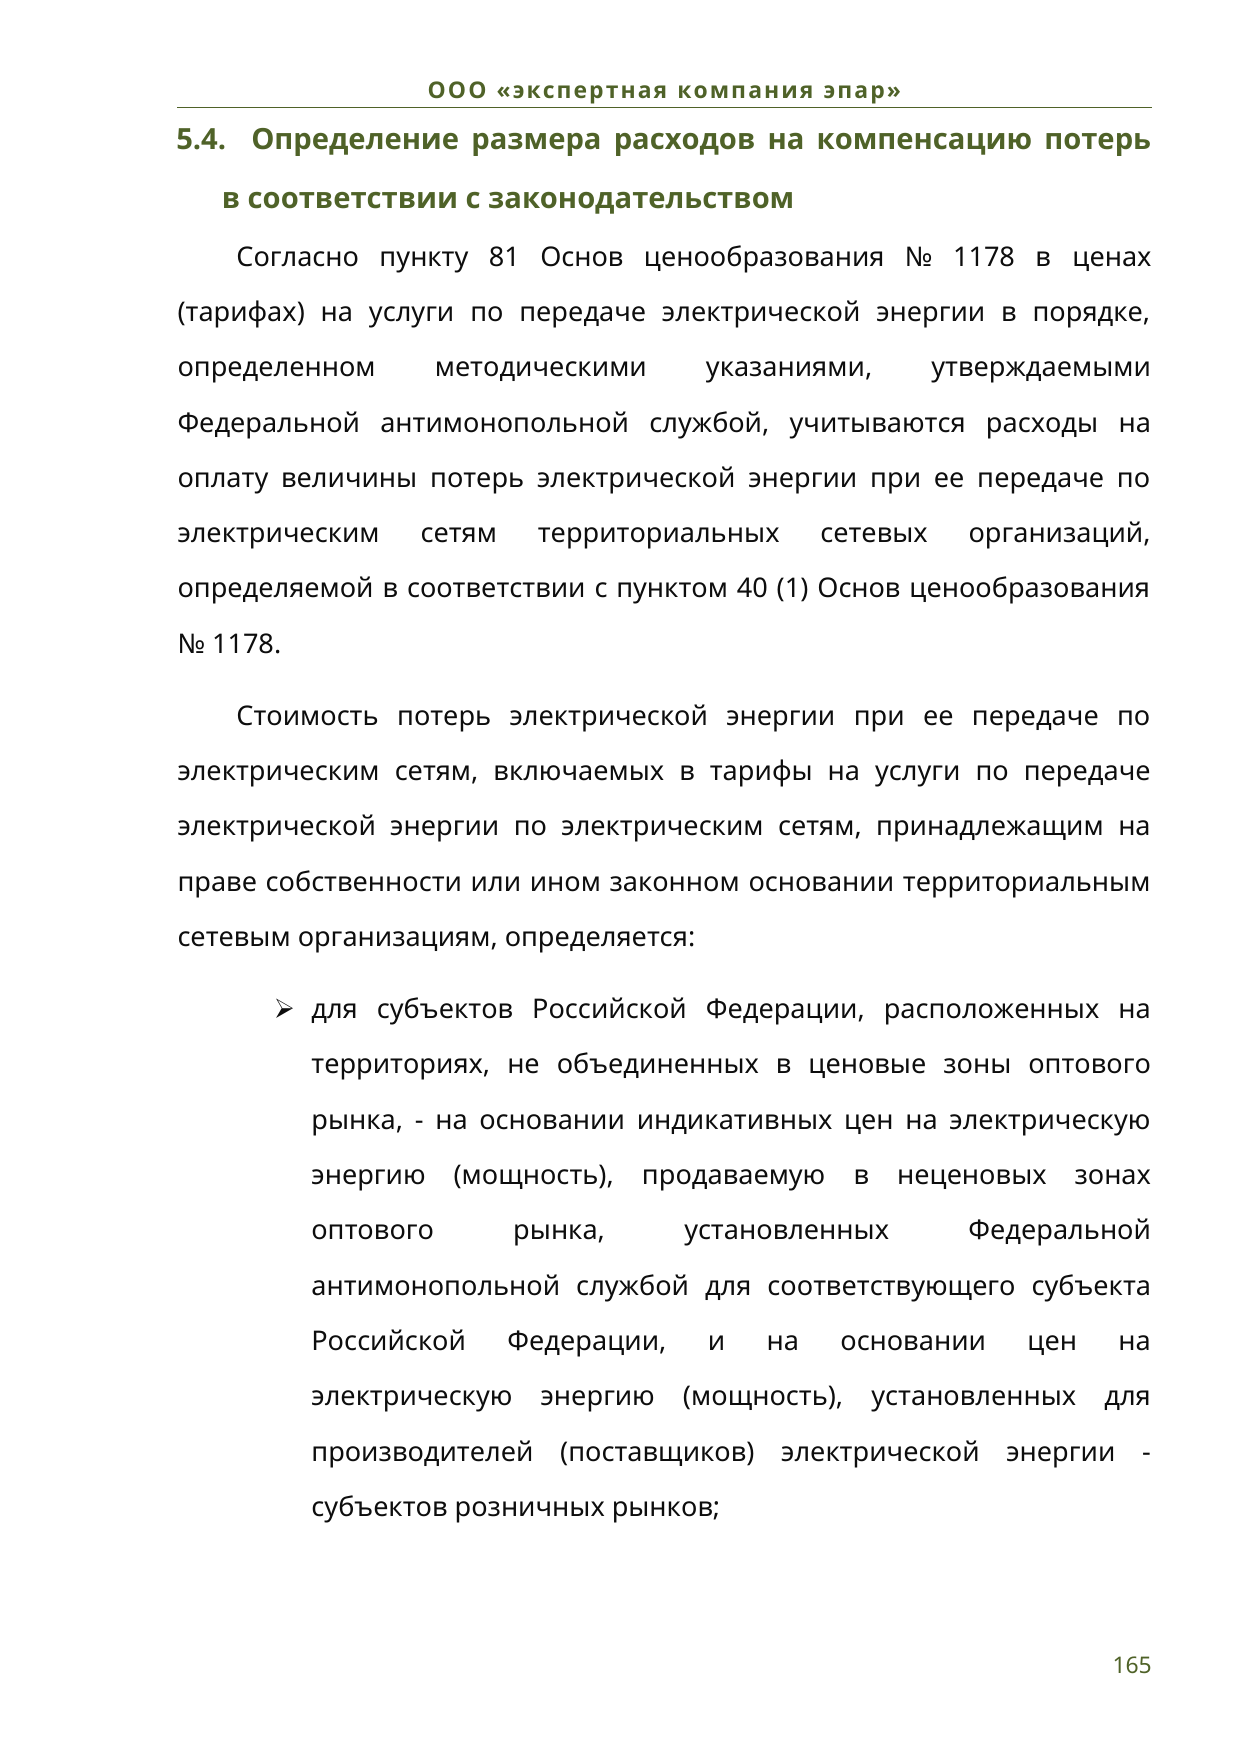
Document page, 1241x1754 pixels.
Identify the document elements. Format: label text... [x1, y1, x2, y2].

list для субъектов Российской Федерации, расположенных на территориях, не объединенных в ценовые зоны оптового рынка, - на основании индикативных цен на электрическую энергию (мощность), продаваемую в неценовых зонах оптового рынка, установленных Федеральной антимонопольной службой для соответствующего субъекта Российской Федерации, и на основании цен на электрическую энергию (мощность), установленных для производителей (поставщиков) электрической энергии - субъектов розничных рынков; [274, 989, 1152, 1524]
subtitle Определение размера расходов на компенсацию потерь в соответствии с законодательством [176, 118, 1152, 217]
text Стоимость потерь электрической энергии при ее передаче по электрическим сетям, включаемых в тарифы на услуги по передаче электрической энергии по электрическим сетям, принадлежащим на праве собственности или ином законном основании территориальным сетевым организациям, определяется: [177, 696, 1152, 954]
text Согласно пункту 81 Основ ценообразования № 1178 в ценах (тарифах) на услуги по передаче электрической энергии в порядке, определенном методическими указаниями, утверждаемыми Федеральной антимонопольной службой, учитываются расходы на оплату величины потерь электрической энергии при ее передаче по электрическим сетям территориальных сетевых организаций, определяемой в соответствии с пунктом 40 (1) Основ ценообразования № 1178. [177, 237, 1152, 661]
